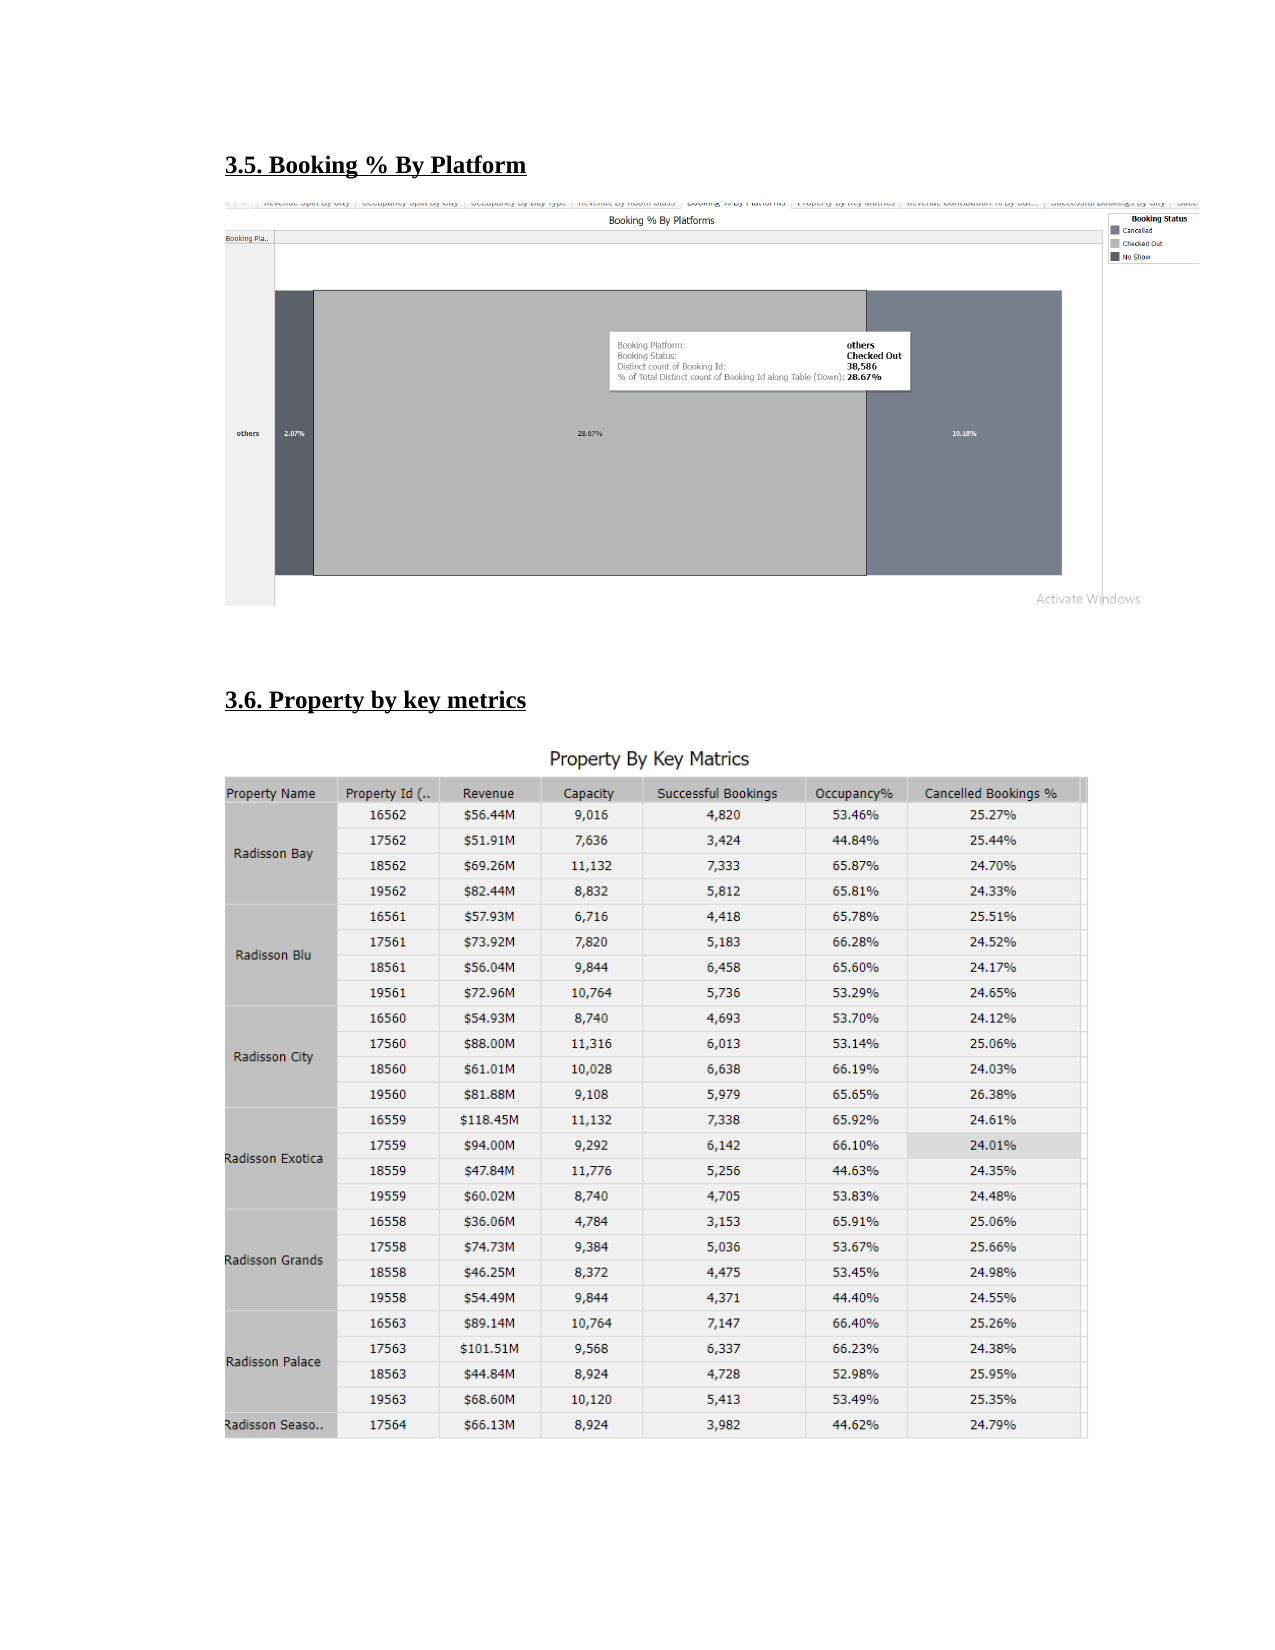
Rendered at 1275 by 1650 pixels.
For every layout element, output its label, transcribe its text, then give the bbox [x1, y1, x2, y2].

picture [225, 738, 1200, 1471]
text 3.6. Property by key metrics [150, 685, 1125, 713]
text 3.5. Booking % By Platform [150, 150, 1125, 179]
picture [225, 203, 1199, 606]
